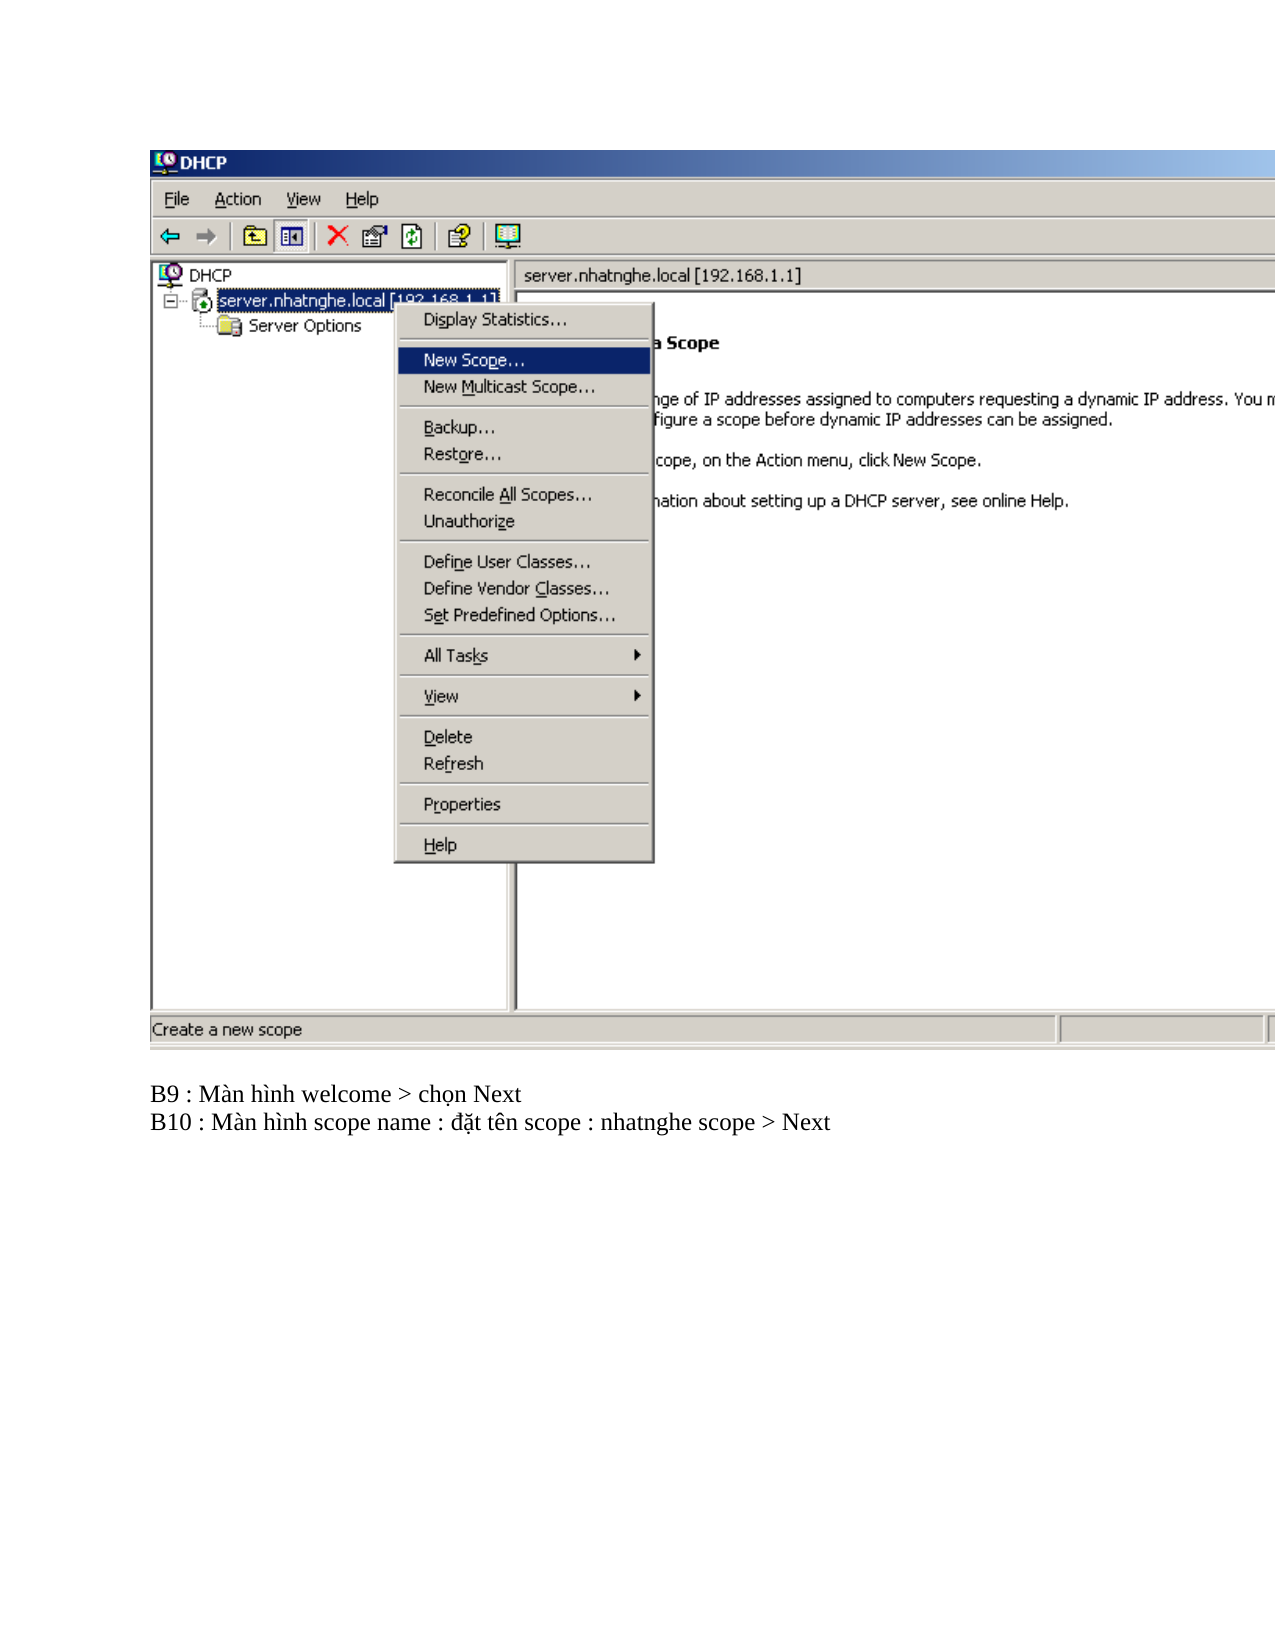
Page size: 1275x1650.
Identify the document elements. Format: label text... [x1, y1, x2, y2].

picture [150, 150, 1275, 1050]
